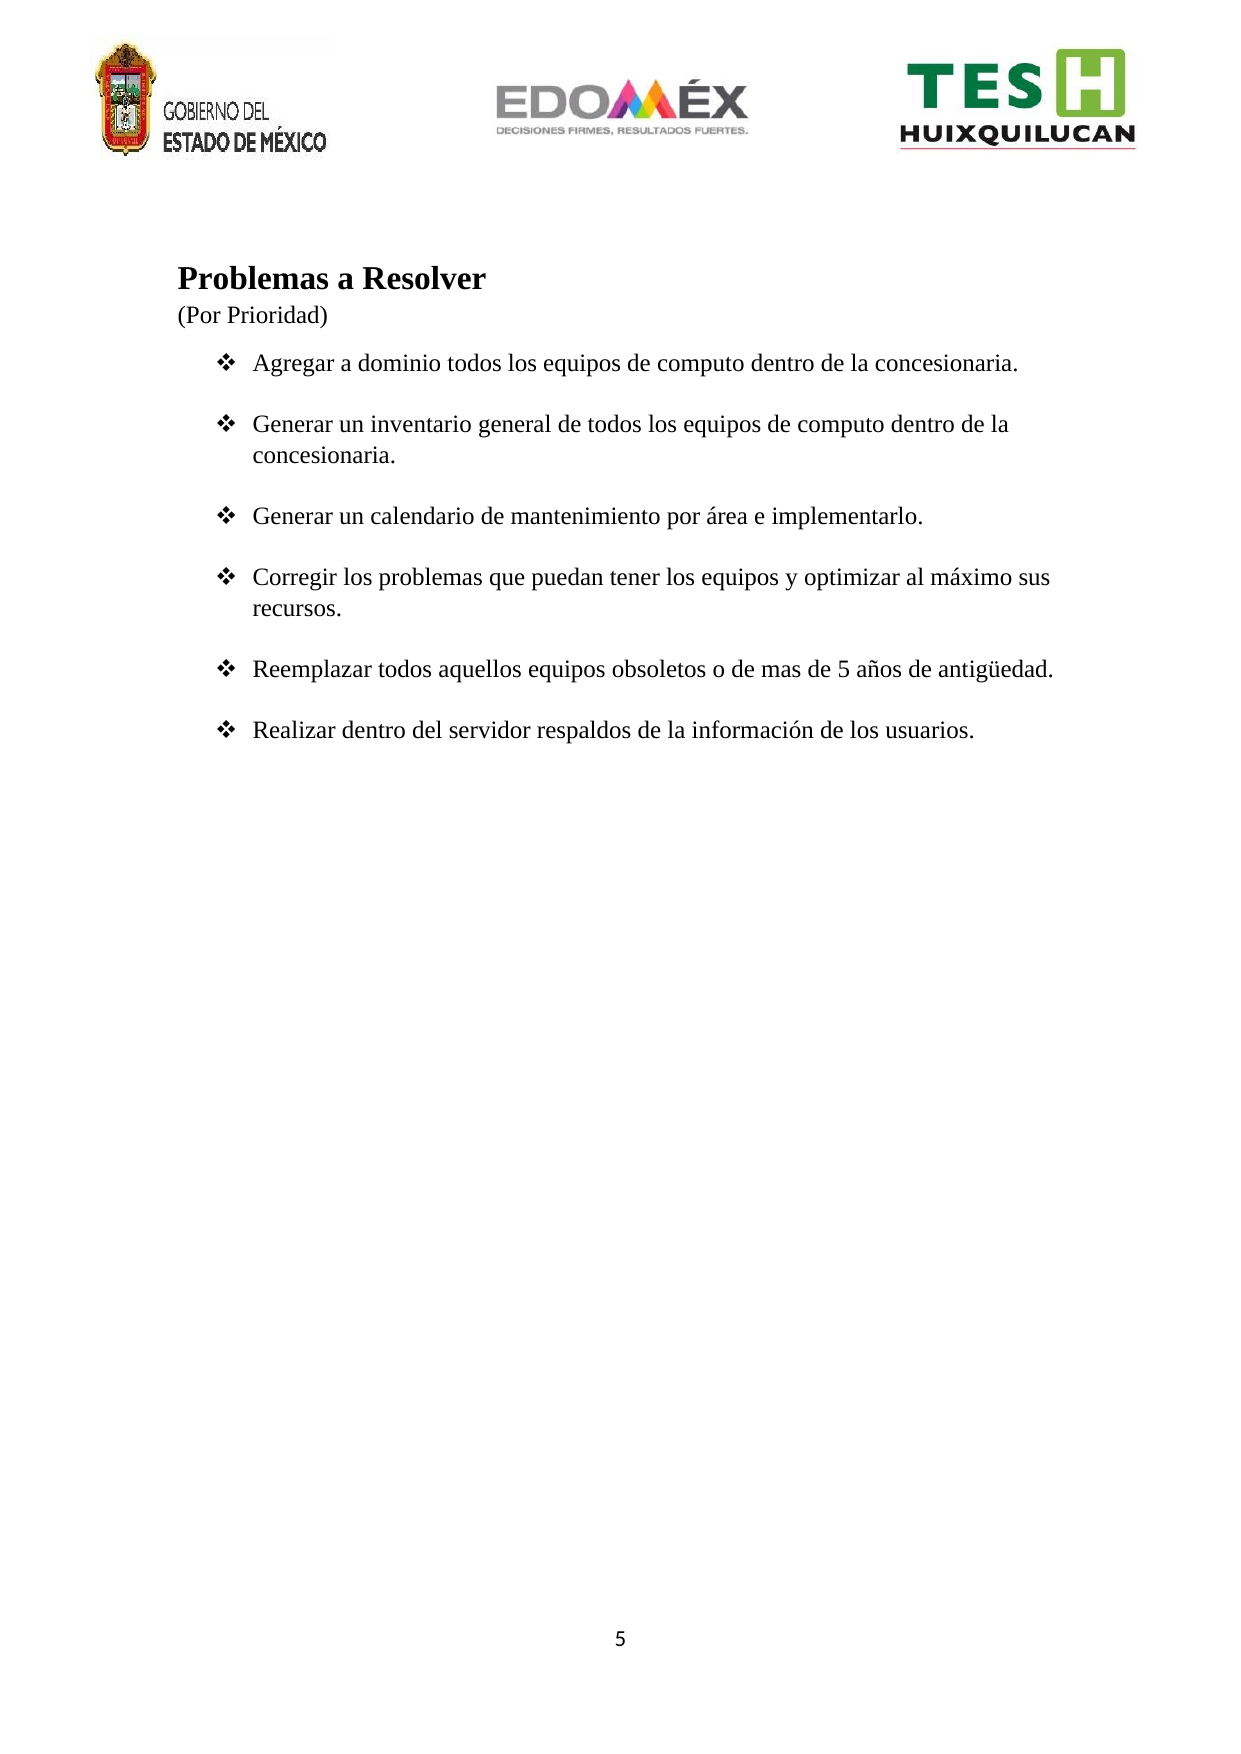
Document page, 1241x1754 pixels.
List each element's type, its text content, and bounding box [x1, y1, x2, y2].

text (Por Prioridad) [177, 300, 1063, 329]
list Generar un calendario de mantenimiento por área e implementarlo. [215, 501, 1063, 560]
list Corregir los problemas que puedan tener los equipos y optimizar al máximo sus recursos. [215, 562, 1063, 652]
list Reemplazar todos aquellos equipos obsoletos o de mas de 5 años de antigüedad. [215, 654, 1063, 713]
picture [896, 43, 1138, 155]
subtitle Problemas a Resolver [177, 258, 1063, 297]
picture [463, 23, 778, 154]
list Agregar a dominio todos los equipos de computo dentro de la concesionaria. [215, 348, 1063, 407]
list Realizar dentro del servidor respaldos de la información de los usuarios. [215, 715, 1063, 744]
picture [89, 34, 332, 160]
list Generar un inventario general de todos los equipos de computo dentro de la concesionaria. [215, 409, 1063, 499]
